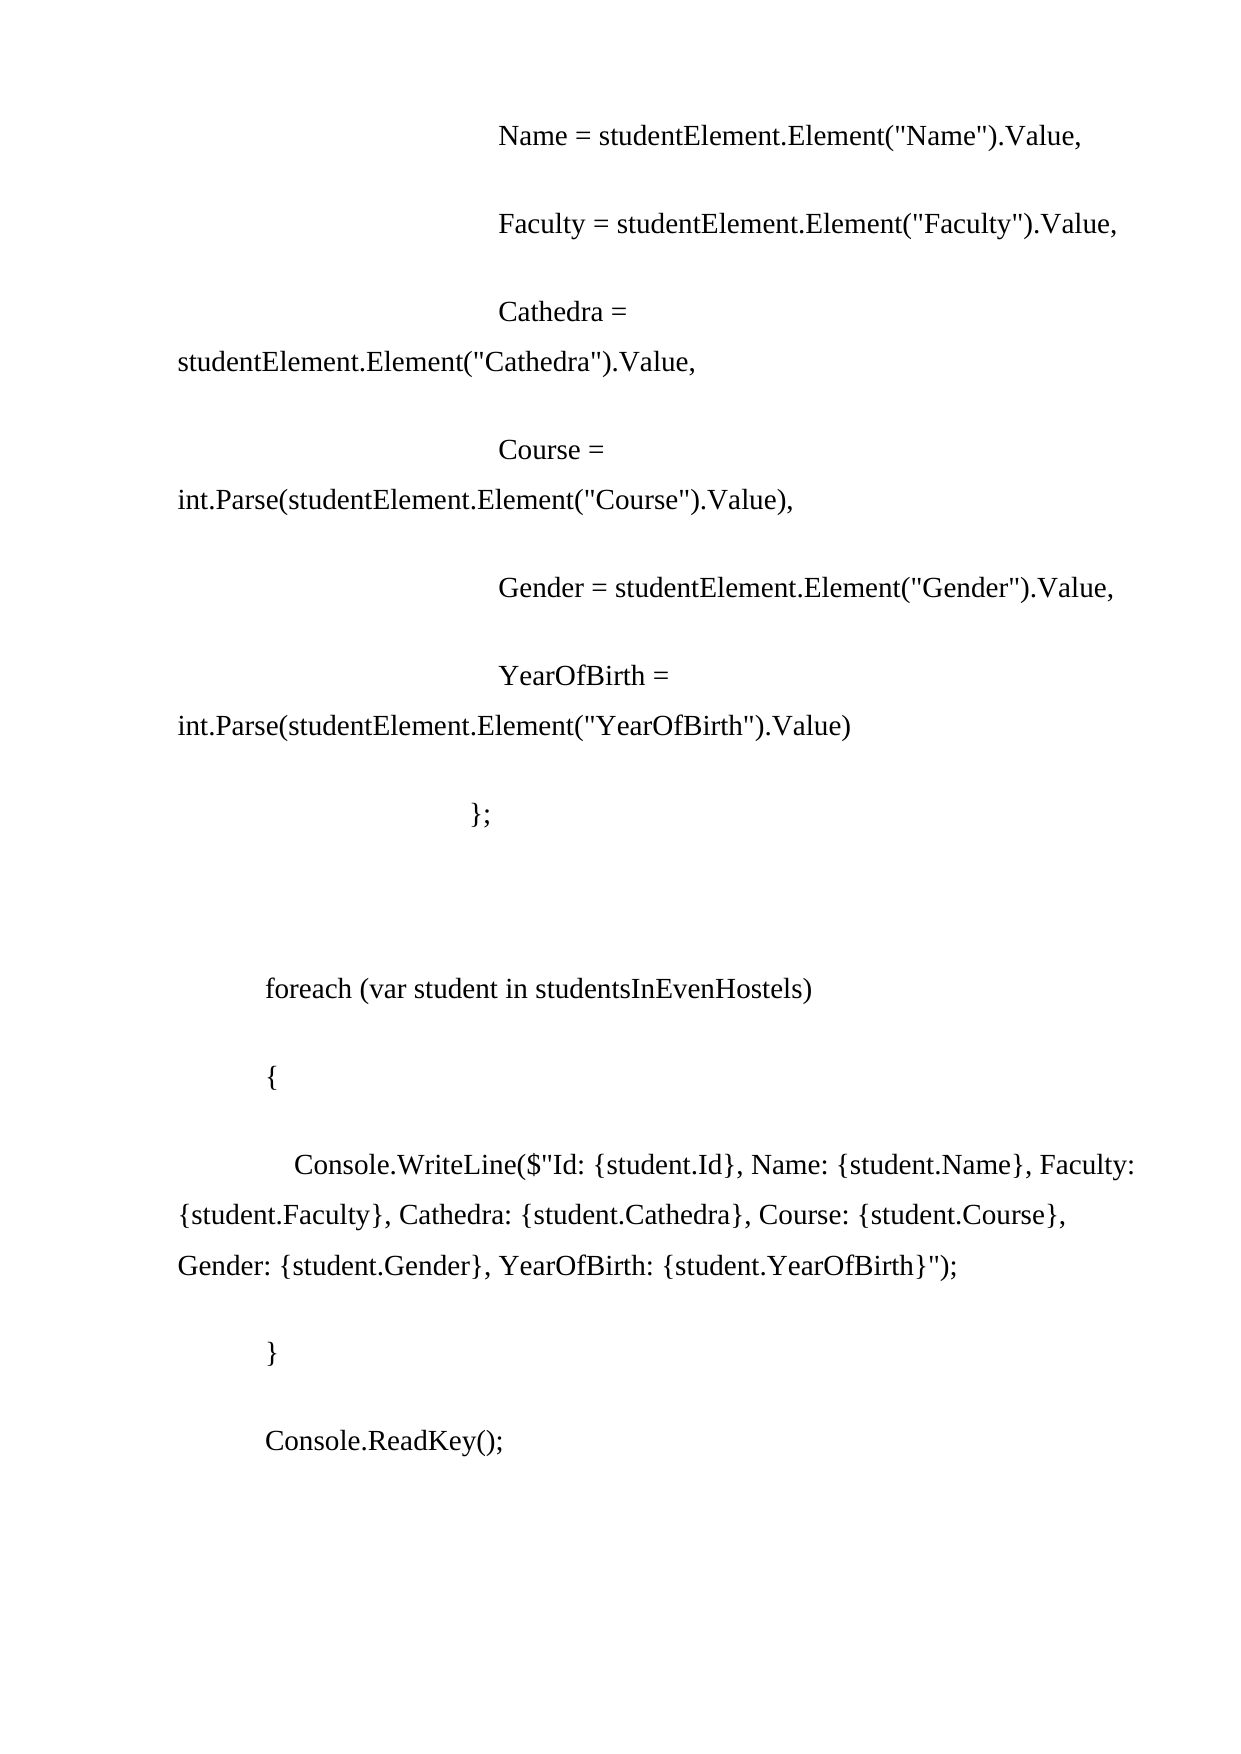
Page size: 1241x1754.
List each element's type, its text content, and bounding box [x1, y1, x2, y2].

subtitle Cathedra = studentElement.Element("Cathedra").Value, [177, 294, 1152, 378]
subtitle Course = int.Parse(studentElement.Element("Course").Value), [177, 432, 1152, 516]
subtitle foreach (var student in studentsInEvenHostels) [177, 972, 1152, 1005]
subtitle } [177, 1336, 1152, 1369]
subtitle Console.ReadKey(); [177, 1423, 1152, 1457]
subtitle }; [177, 796, 1152, 829]
subtitle YearOfBirth = int.Parse(studentElement.Element("YearOfBirth").Value) [177, 658, 1152, 742]
subtitle Gender = studentElement.Element("Gender").Value, [177, 570, 1152, 603]
subtitle Console.WriteLine($"Id: {student.Id}, Name: {student.Name}, Faculty: {student.Faculty}, Cathedra: {student.Cathedra}, Course: {student.Course}, Gender: {student.Gender}, YearOfBirth: {student.YearOfBirth}"); [177, 1147, 1152, 1281]
subtitle { [177, 1059, 1152, 1093]
subtitle Name = studentElement.Element("Name").Value, [177, 118, 1152, 152]
subtitle Faculty = studentElement.Element("Faculty").Value, [177, 206, 1152, 239]
